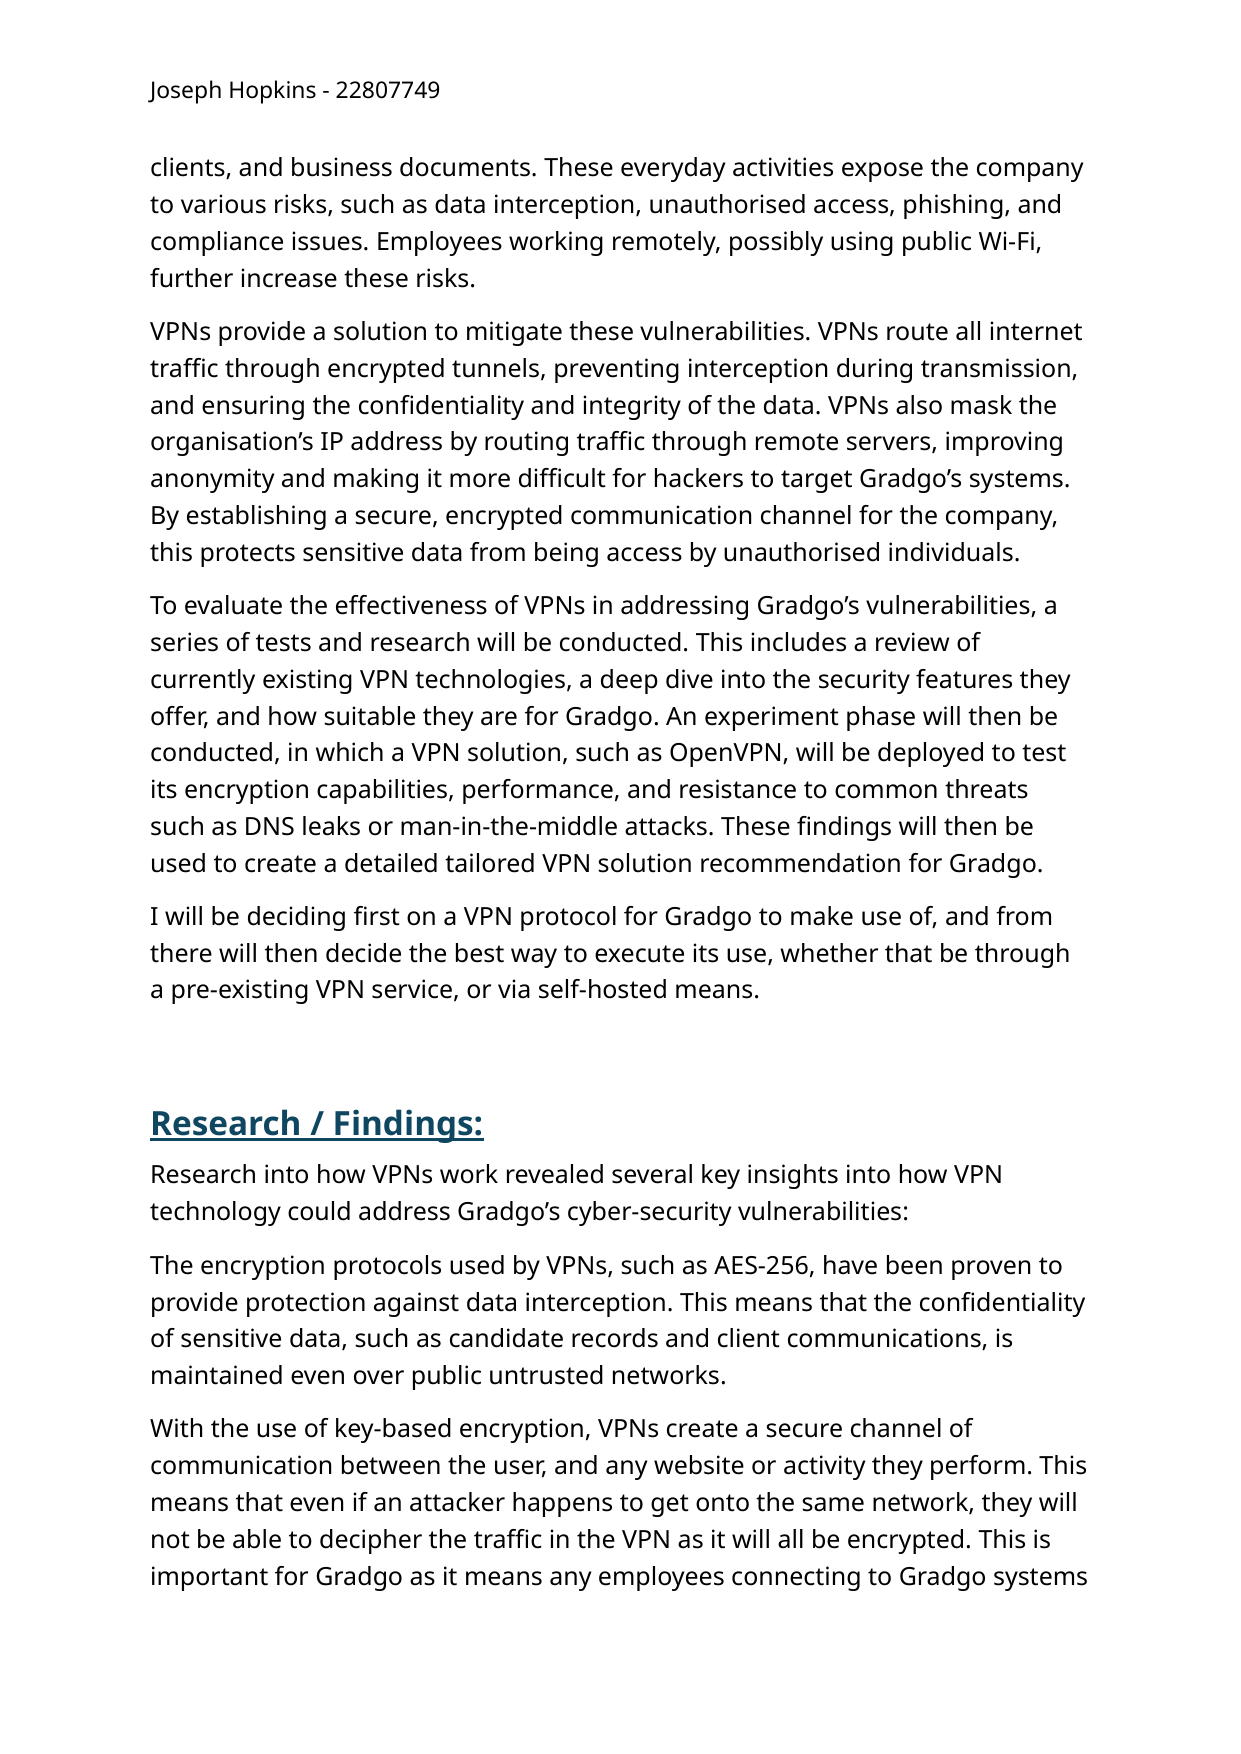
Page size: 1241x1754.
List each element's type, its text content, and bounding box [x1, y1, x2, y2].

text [150, 150, 1090, 294]
text To evaluate the effectiveness of VPNs in addressing Gradgo’s vulnerabilities, a series of tests and research will be conducted. This includes a review of currently existing VPN technologies, a deep dive into the security features they offer, and how suitable they are for Gradgo. An experiment phase will then be conducted, in which a VPN solution, such as OpenVPN, will be deployed to test its encryption capabilities, performance, and resistance to common threats such as DNS leaks or man-in-the-middle attacks. These findings will then be used to create a detailed tailored VPN solution recommendation for Gradgo. [150, 588, 1090, 879]
subtitle Research / Findings: [150, 1100, 1090, 1145]
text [150, 1411, 1090, 1592]
text Research into how VPNs work revealed several key insights into how VPN technology could address Gradgo’s cyber-security vulnerabilities: [150, 1157, 1090, 1228]
text I will be deciding first on a VPN protocol for Gradgo to make use of, and from there will then decide the best way to execute its use, whether that be through a pre-existing VPN service, or via self-hosted means. [150, 899, 1090, 1006]
text The encryption protocols used by VPNs, such as AES-256, have been proven to provide protection against data interception. This means that the confidentiality of sensitive data, such as candidate records and client communications, is maintained even over public untrusted networks. [150, 1247, 1090, 1392]
text VPNs provide a solution to mitigate these vulnerabilities. VPNs route all internet traffic through encrypted tunnels, preventing interception during transmission, and ensuring the confidentiality and integrity of the data. VPNs also mask the organisation’s IP address by routing traffic through remote servers, improving anonymity and making it more difficult for hackers to target Gradgo’s systems. By establishing a secure, encrypted communication channel for the company, this protects sensitive data from being access by unauthorised individuals. [150, 314, 1090, 568]
